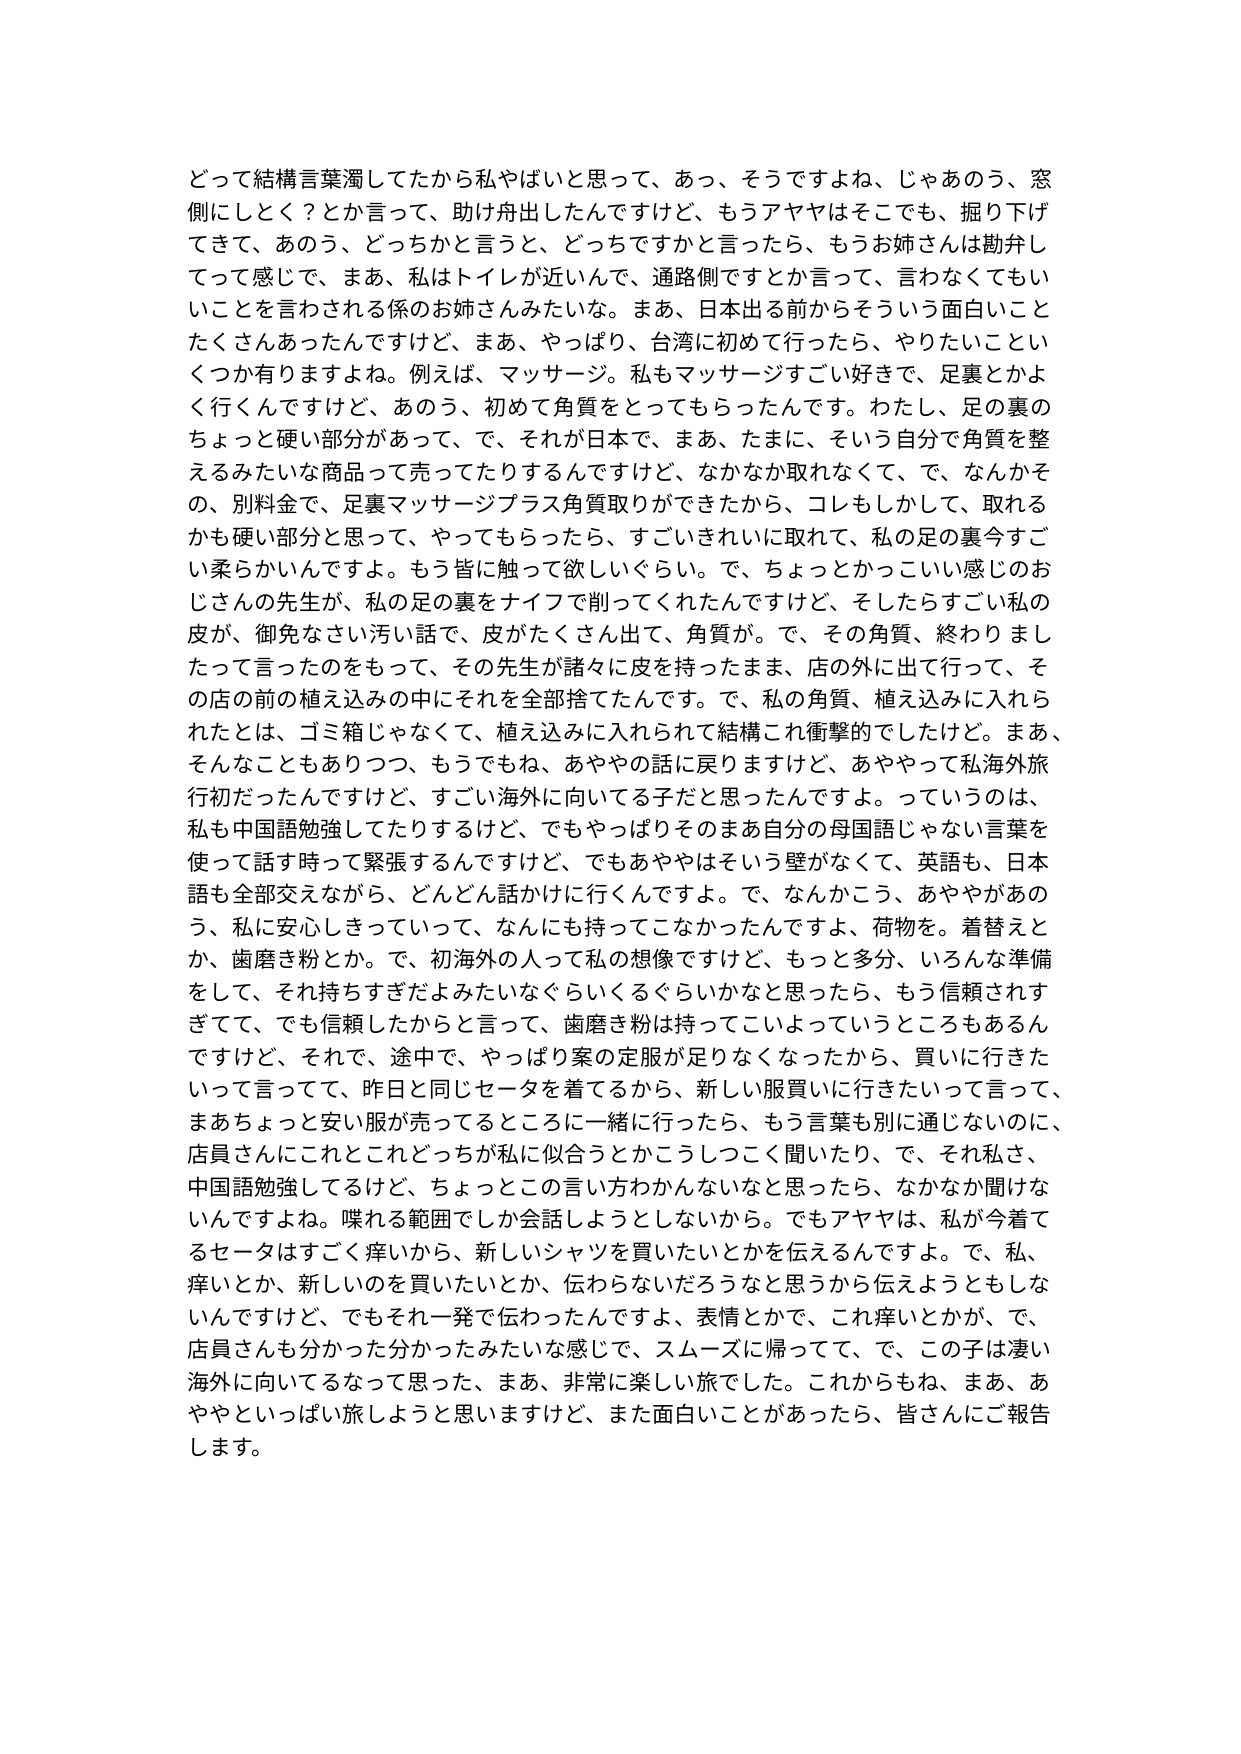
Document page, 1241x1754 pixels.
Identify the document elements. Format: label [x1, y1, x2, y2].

text [187, 162, 1053, 1462]
